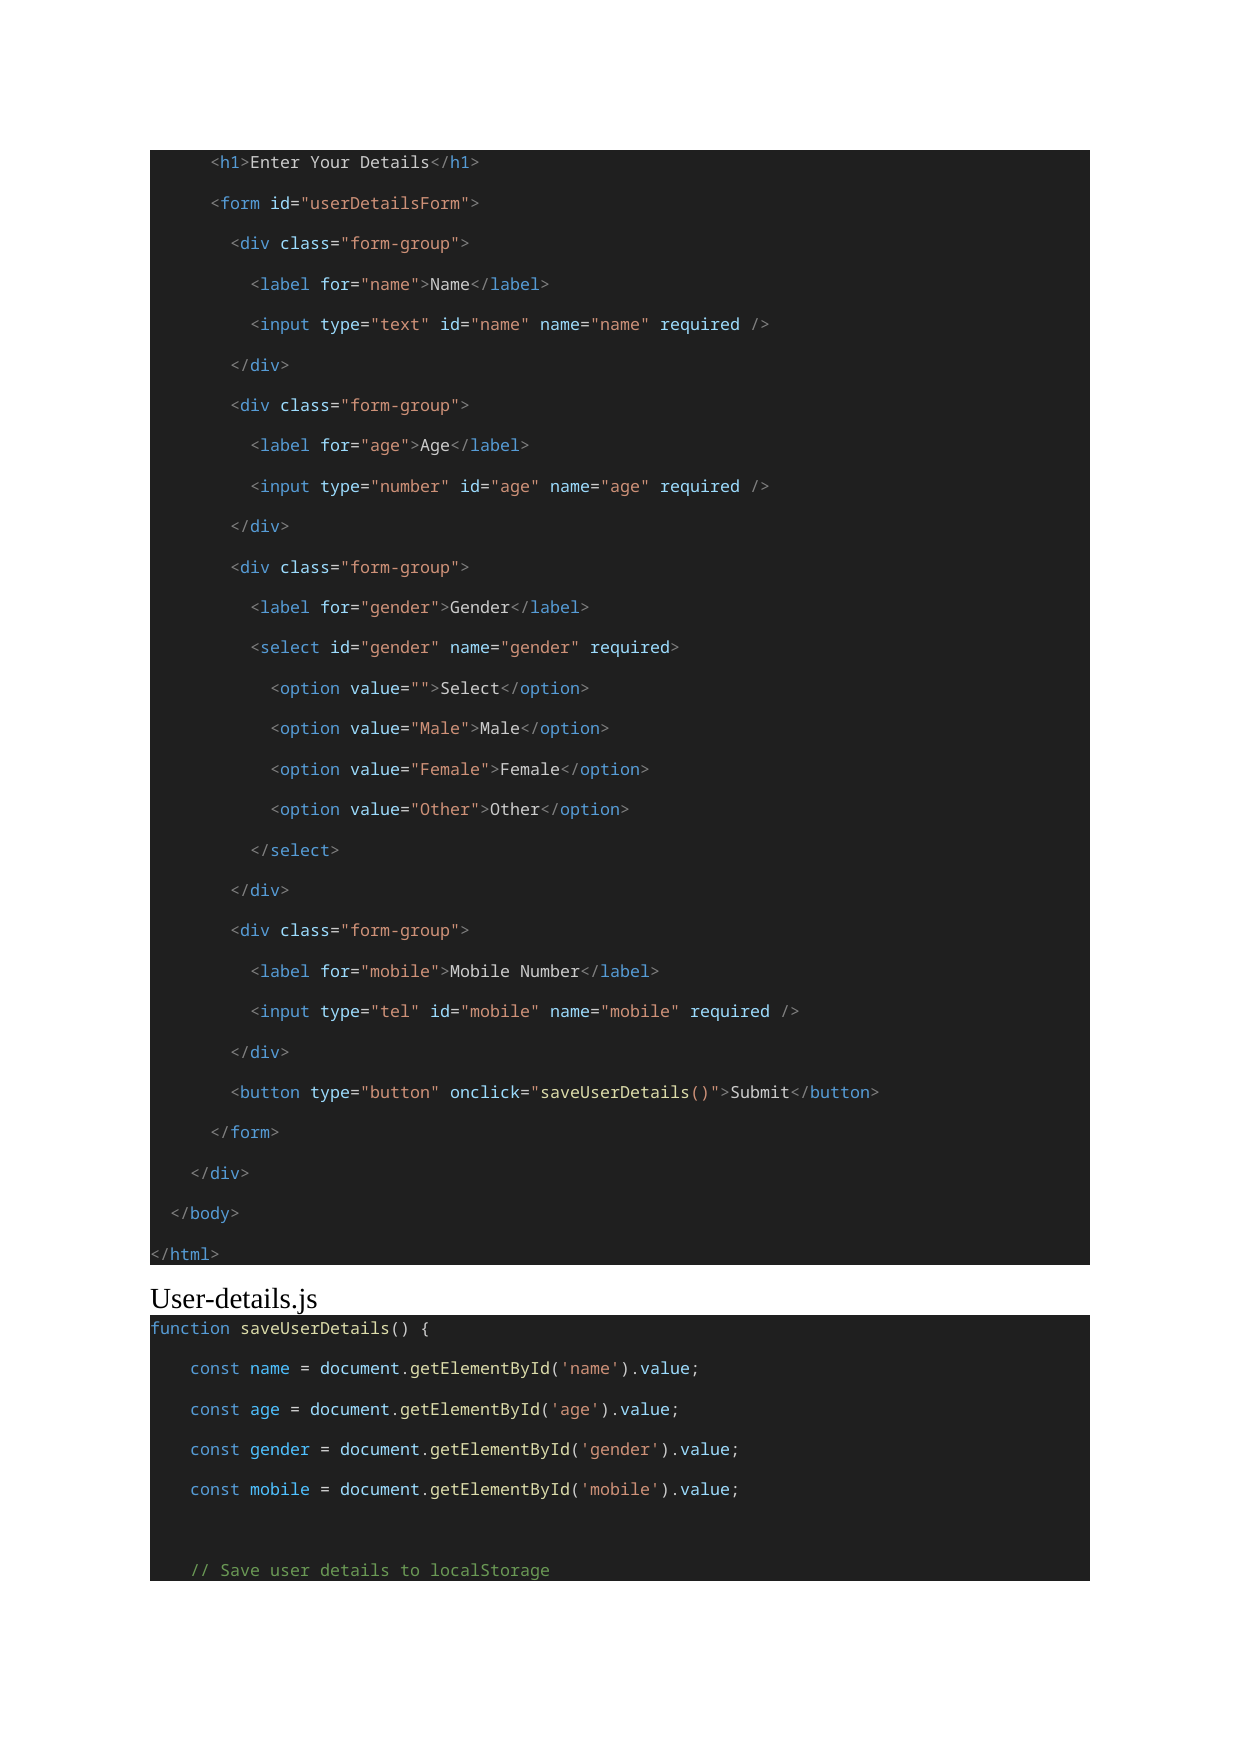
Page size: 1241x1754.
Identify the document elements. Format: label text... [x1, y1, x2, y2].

text <input type="number" id="age" name="age" required /> [150, 473, 1090, 497]
text const age = document.getElementById('age').value; [150, 1396, 1090, 1420]
text <label for="gender">Gender</label> [150, 594, 1090, 618]
text const gender = document.getElementById('gender').value; [150, 1436, 1090, 1460]
text <input type="text" id="name" name="name" required /> [150, 312, 1090, 335]
text <form id="userDetailsForm"> [150, 190, 1090, 214]
text <div class="form-group"> [150, 231, 1090, 254]
text </form> [150, 1120, 1090, 1144]
text <button type="button" onclick="saveUserDetails()">Submit</button> [150, 1079, 1090, 1103]
text // Save user details to localStorage [150, 1558, 1090, 1581]
text </div> [150, 1039, 1090, 1063]
text <div class="form-group"> [150, 392, 1090, 416]
text <div class="form-group"> [150, 554, 1090, 578]
text function saveUserDetails() { [150, 1315, 1090, 1339]
text <option value="Male">Male</option> [150, 716, 1090, 739]
text <select id="gender" name="gender" required> [150, 635, 1090, 659]
text </div> [150, 514, 1090, 537]
text <option value="">Select</option> [150, 675, 1090, 699]
text <option value="Other">Other</option> [150, 797, 1090, 820]
text </div> [150, 352, 1090, 376]
text </div> [150, 1160, 1090, 1184]
text const mobile = document.getElementById('mobile').value; [150, 1477, 1090, 1501]
text <option value="Female">Female</option> [150, 756, 1090, 780]
text User-details.js [150, 1282, 1090, 1315]
text </html> [150, 1241, 1090, 1265]
text const name = document.getElementById('name').value; [150, 1356, 1090, 1379]
text </div> [150, 877, 1090, 901]
text <h1>Enter Your Details</h1> [150, 150, 1090, 174]
text </body> [150, 1201, 1090, 1224]
text <label for="mobile">Mobile Number</label> [150, 958, 1090, 982]
text <label for="name">Name</label> [150, 271, 1090, 295]
text <label for="age">Age</label> [150, 433, 1090, 457]
text </select> [150, 837, 1090, 861]
text <div class="form-group"> [150, 918, 1090, 942]
text <input type="tel" id="mobile" name="mobile" required /> [150, 999, 1090, 1022]
